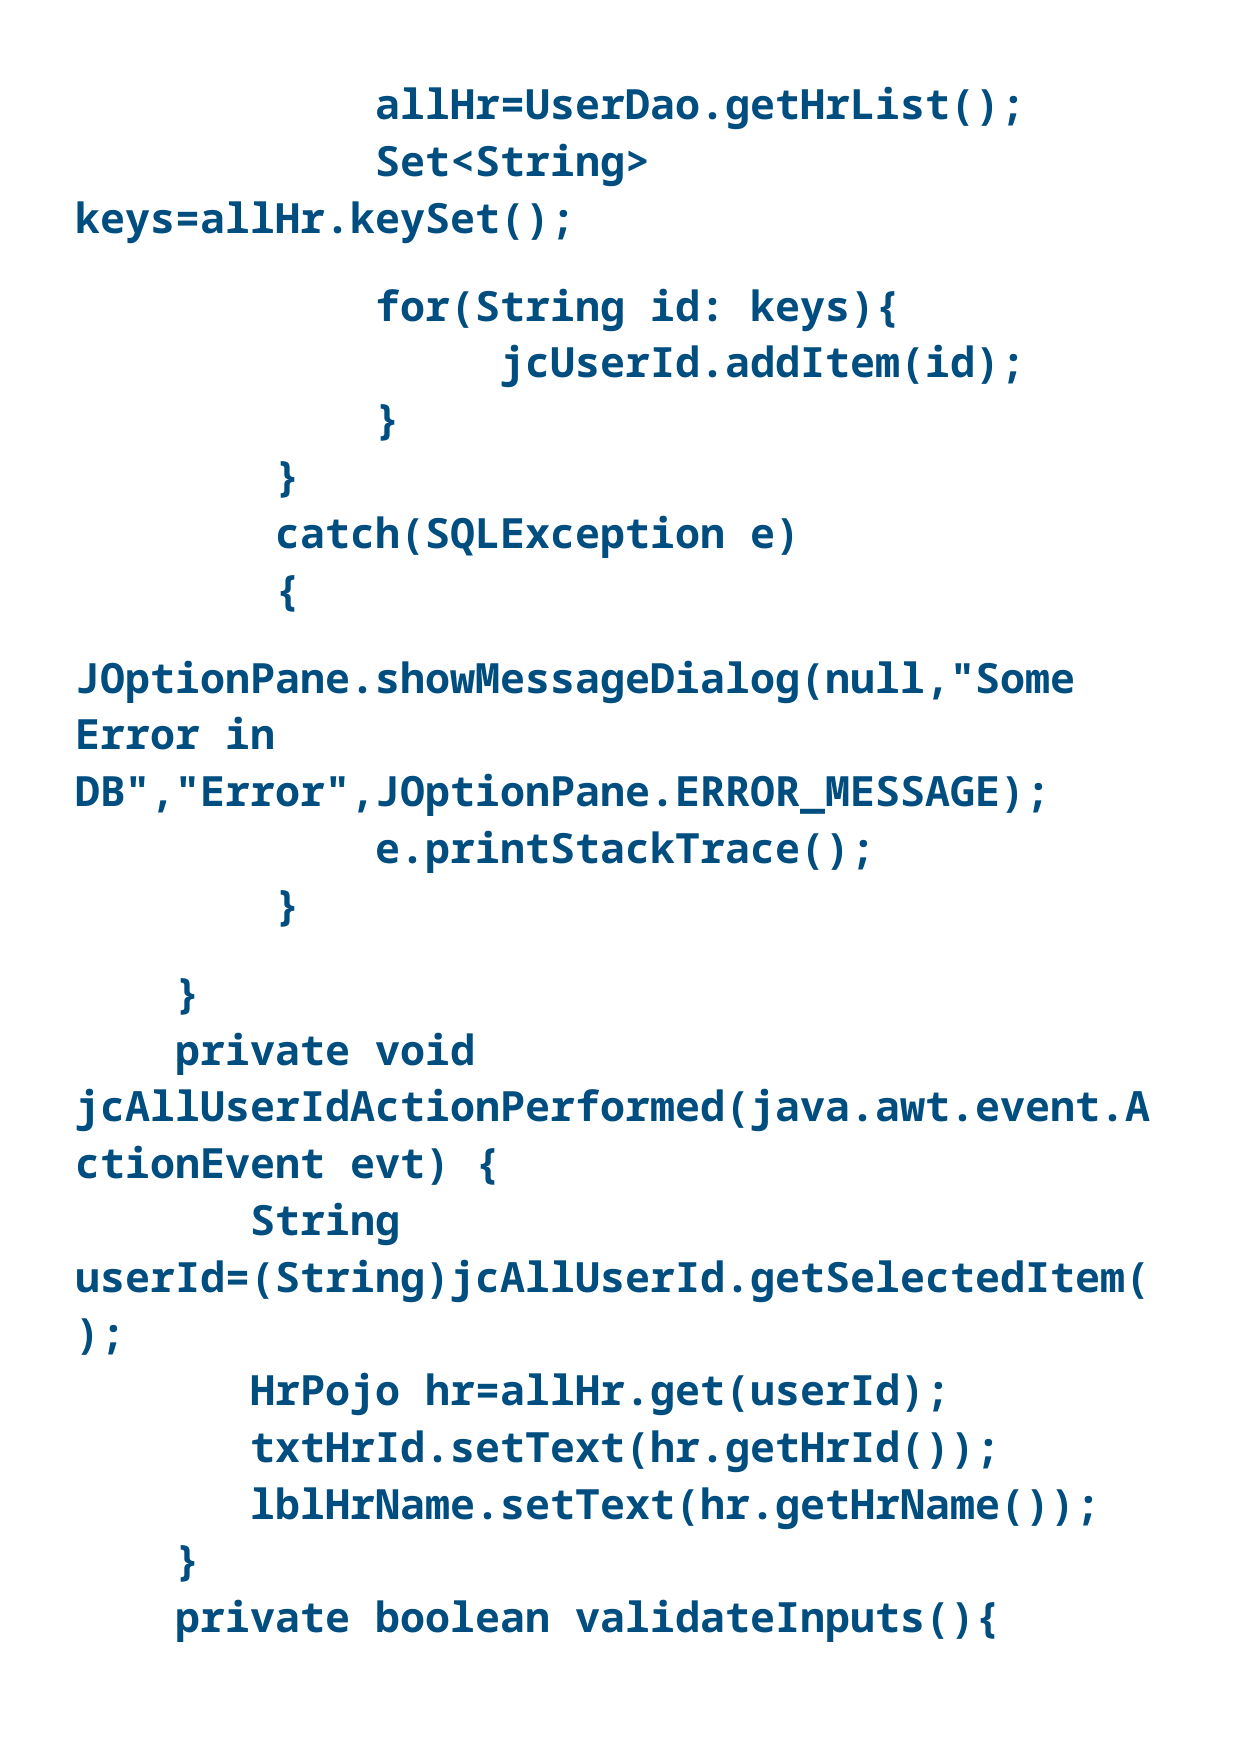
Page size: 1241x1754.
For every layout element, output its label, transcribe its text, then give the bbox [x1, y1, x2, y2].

text } [75, 963, 1165, 1020]
text } [75, 876, 1165, 932]
text lblHrName.setText(hr.getHrName()); [75, 1474, 1165, 1531]
text } [75, 1531, 1165, 1588]
text JOptionPane.showMessageDialog(null,"Some Error in DB","Error",JOptionPane.ERROR_MESSAGE); [75, 617, 1165, 819]
text jcUserId.addItem(id); [75, 333, 1165, 390]
text txtHrId.setText(hr.getHrId()); [75, 1418, 1165, 1474]
text for(String id: keys){ [75, 277, 1165, 333]
text private boolean validateInputs(){ [75, 1588, 1165, 1645]
text Set<String> keys=allHr.keySet(); [75, 132, 1165, 245]
text private void jcAllUserIdActionPerformed(java.awt.event.ActionEvent evt) { [75, 1020, 1165, 1191]
text catch(SQLException e) [75, 504, 1165, 560]
text String userId=(String)jcAllUserId.getSelectedItem(); [75, 1191, 1165, 1361]
text { [75, 560, 1165, 617]
text HrPojo hr=allHr.get(userId); [75, 1361, 1165, 1418]
text } [75, 390, 1165, 447]
text e.printStackTrace(); [75, 819, 1165, 876]
text } [75, 447, 1165, 504]
text allHr=UserDao.getHrList(); [75, 75, 1165, 132]
